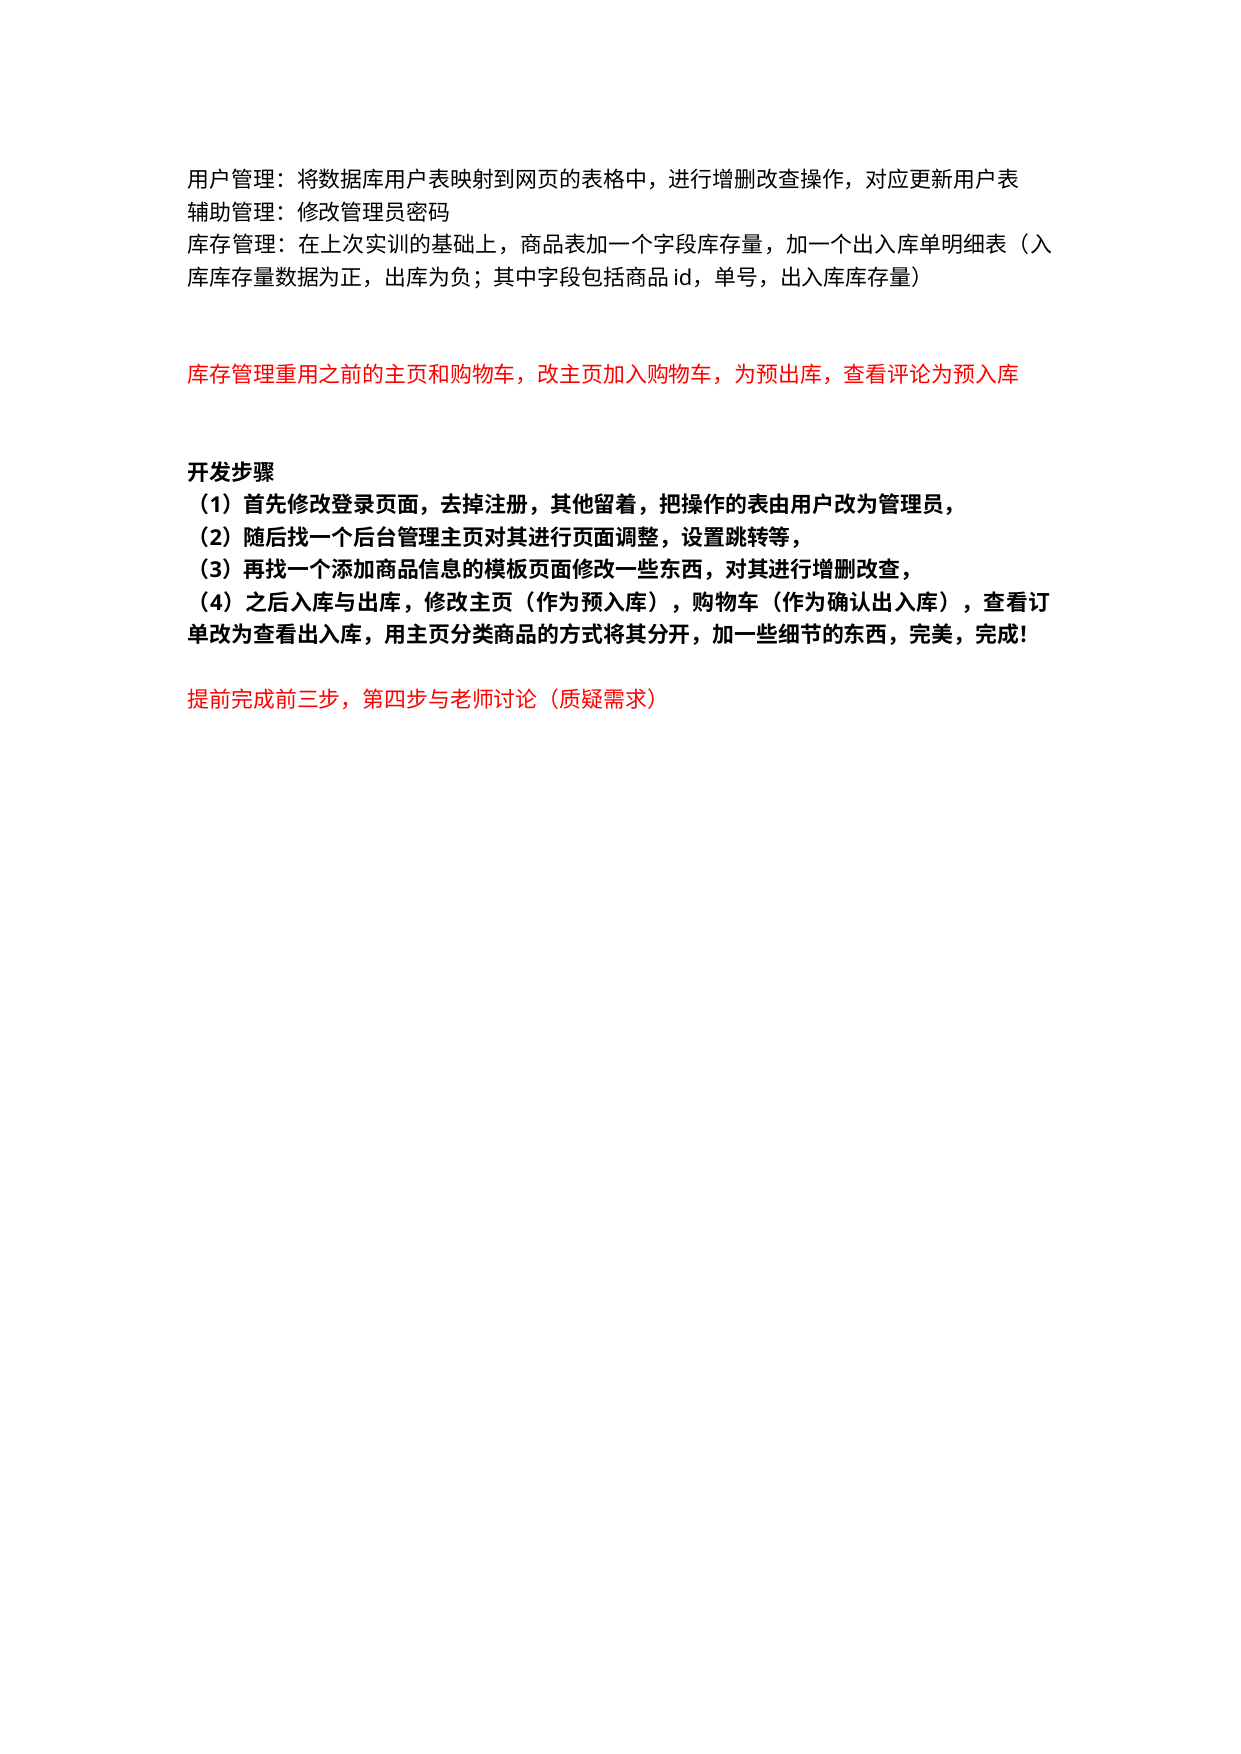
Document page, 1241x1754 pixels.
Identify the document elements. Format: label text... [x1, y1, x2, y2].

text （2）随后找一个后台管理主页对其进行页面调整，设置跳转等， [187, 519, 1053, 552]
text 用户管理：将数据库用户表映射到网页的表格中，进行增删改查操作，对应更新用户表 [187, 162, 1053, 194]
text （1）首先修改登录页面，去掉注册，其他留着，把操作的表由用户改为管理员， [187, 487, 1053, 519]
text （3）再找一个添加商品信息的模板页面修改一些东西，对其进行增删改查， [187, 552, 1053, 584]
text 提前完成前三步，第四步与老师讨论（质疑需求） [187, 682, 1053, 714]
text 辅助管理：修改管理员密码 [187, 194, 1053, 227]
text （4）之后入库与出库，修改主页（作为预入库），购物车（作为确认出入库），查看订单改为查看出入库，用主页分类商品的方式将其分开，加一些细节的东西，完美，完成！ [187, 584, 1053, 649]
text 库存管理：在上次实训的基础上，商品表加一个字段库存量，加一个出入库单明细表（入库库存量数据为正，出库为负；其中字段包括商品id，单号，出入库库存量） [187, 227, 1053, 292]
text 开发步骤 [187, 454, 1053, 487]
text 库存管理重用之前的主页和购物车，改主页加入购物车，为预出库，查看评论为预入库 [187, 357, 1053, 389]
